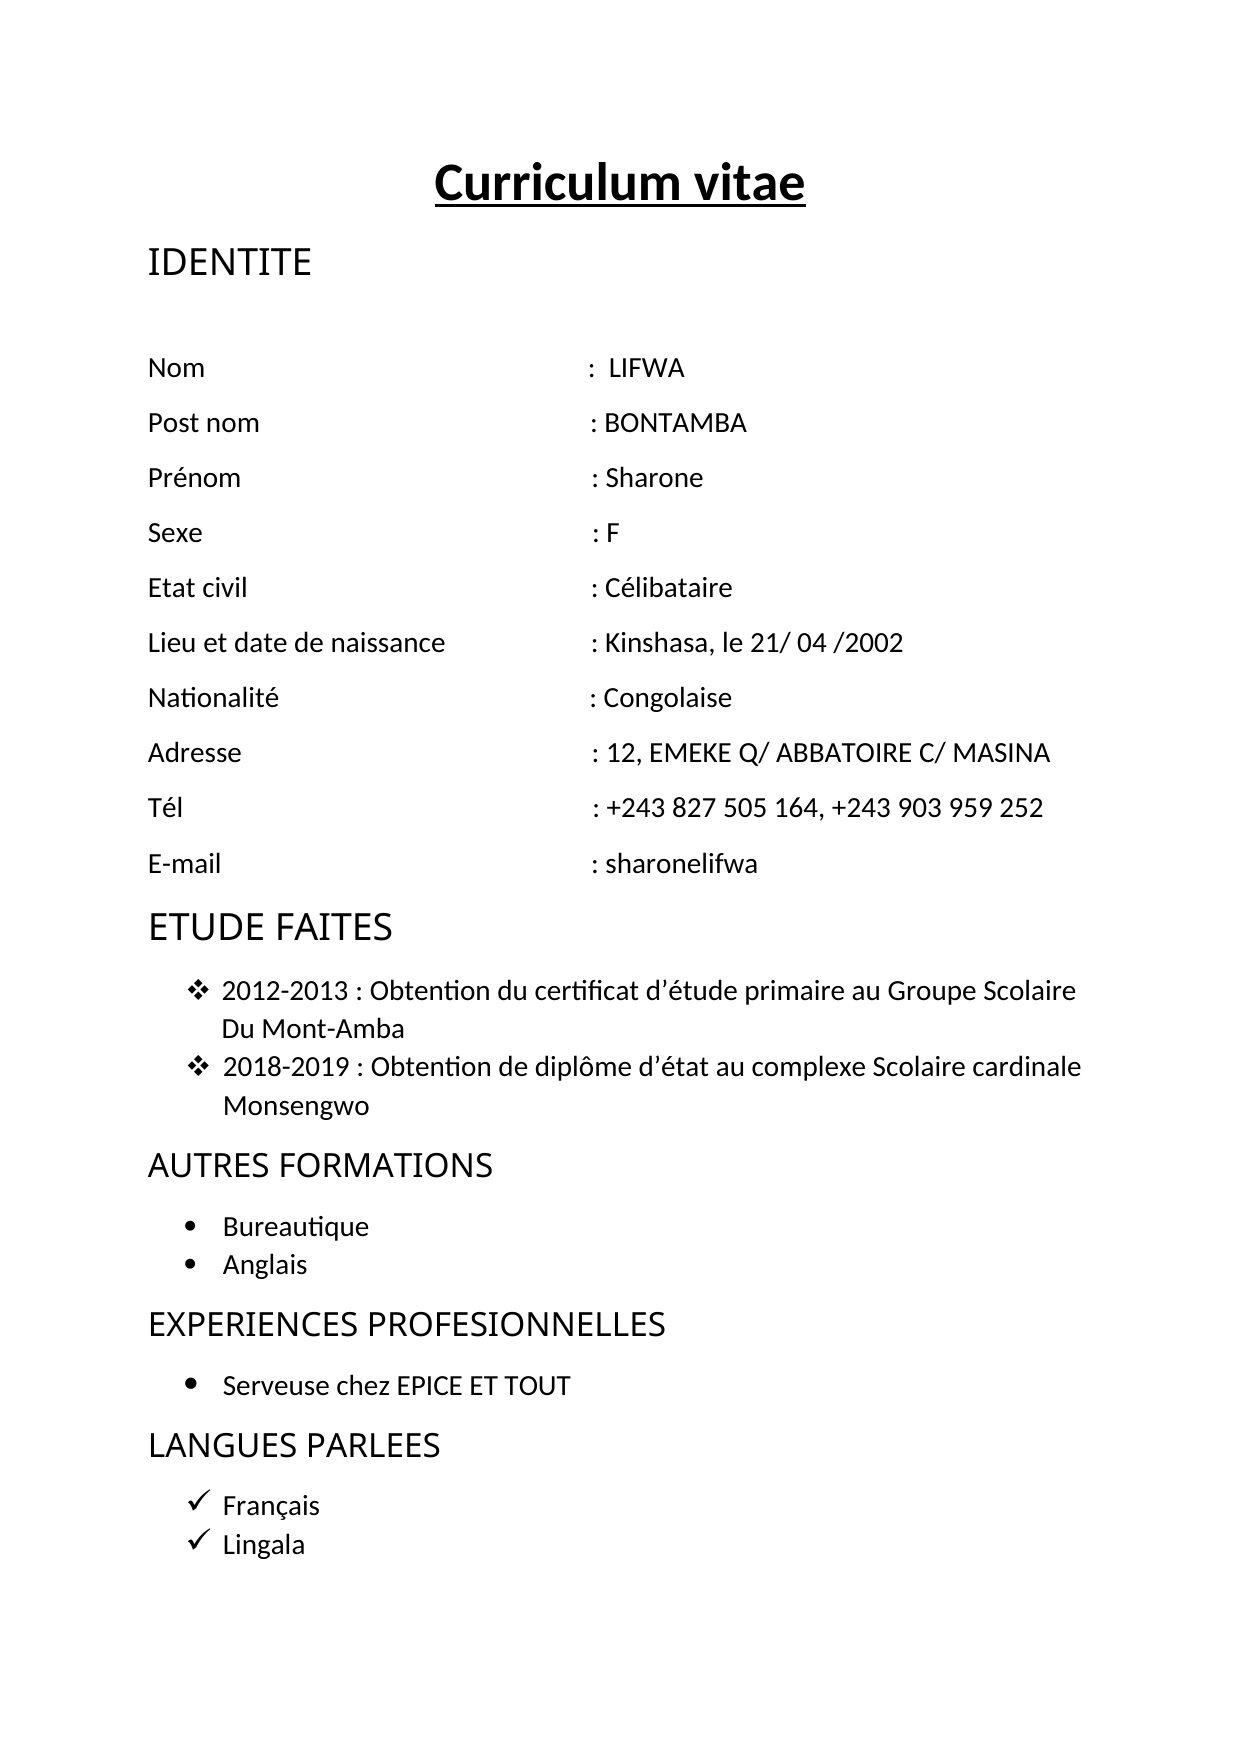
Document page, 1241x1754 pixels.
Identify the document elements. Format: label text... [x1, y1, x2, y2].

text AUTRES FORMATIONS [148, 1142, 1093, 1187]
text E-mail : sharonelifwa [148, 845, 1093, 880]
text Etat civil : Célibataire [148, 569, 1093, 605]
text Prénom : Sharone [148, 459, 1093, 494]
list Bureautique [185, 1208, 1093, 1243]
text ETUDE FAITES [148, 900, 1093, 951]
text Nom : LIFWA [148, 349, 1093, 384]
list Serveuse chez EPICE ET TOUT [185, 1367, 1093, 1402]
text Post nom : BONTAMBA [148, 404, 1093, 439]
list 2018-2019 : Obtention de diplôme d’état au complexe Scolaire cardinale Monsengwo [185, 1048, 1093, 1122]
text LANGUES PARLEES [148, 1422, 1093, 1467]
text Curriculum vitae [148, 148, 1093, 214]
list Anglais [185, 1246, 1093, 1282]
text Tél : +243 827 505 164, +243 903 959 252 [148, 789, 1093, 825]
text IDENTITE [148, 236, 1093, 287]
list Français [185, 1487, 1093, 1523]
text Sexe : F [148, 514, 1093, 550]
text EXPERIENCES PROFESIONNELLES [148, 1301, 1093, 1347]
list Lingala [185, 1526, 1093, 1562]
text Nationalité : Congolaise [148, 679, 1093, 715]
list 2012-2013 : Obtention du certificat d’étude primaire au Groupe Scolaire Du Mont-Amba [185, 972, 1093, 1046]
text Adresse : 12, EMEKE Q/ ABBATOIRE C/ MASINA [148, 734, 1093, 770]
text Lieu et date de naissance : Kinshasa, le 21/ 04 /2002 [148, 624, 1093, 660]
